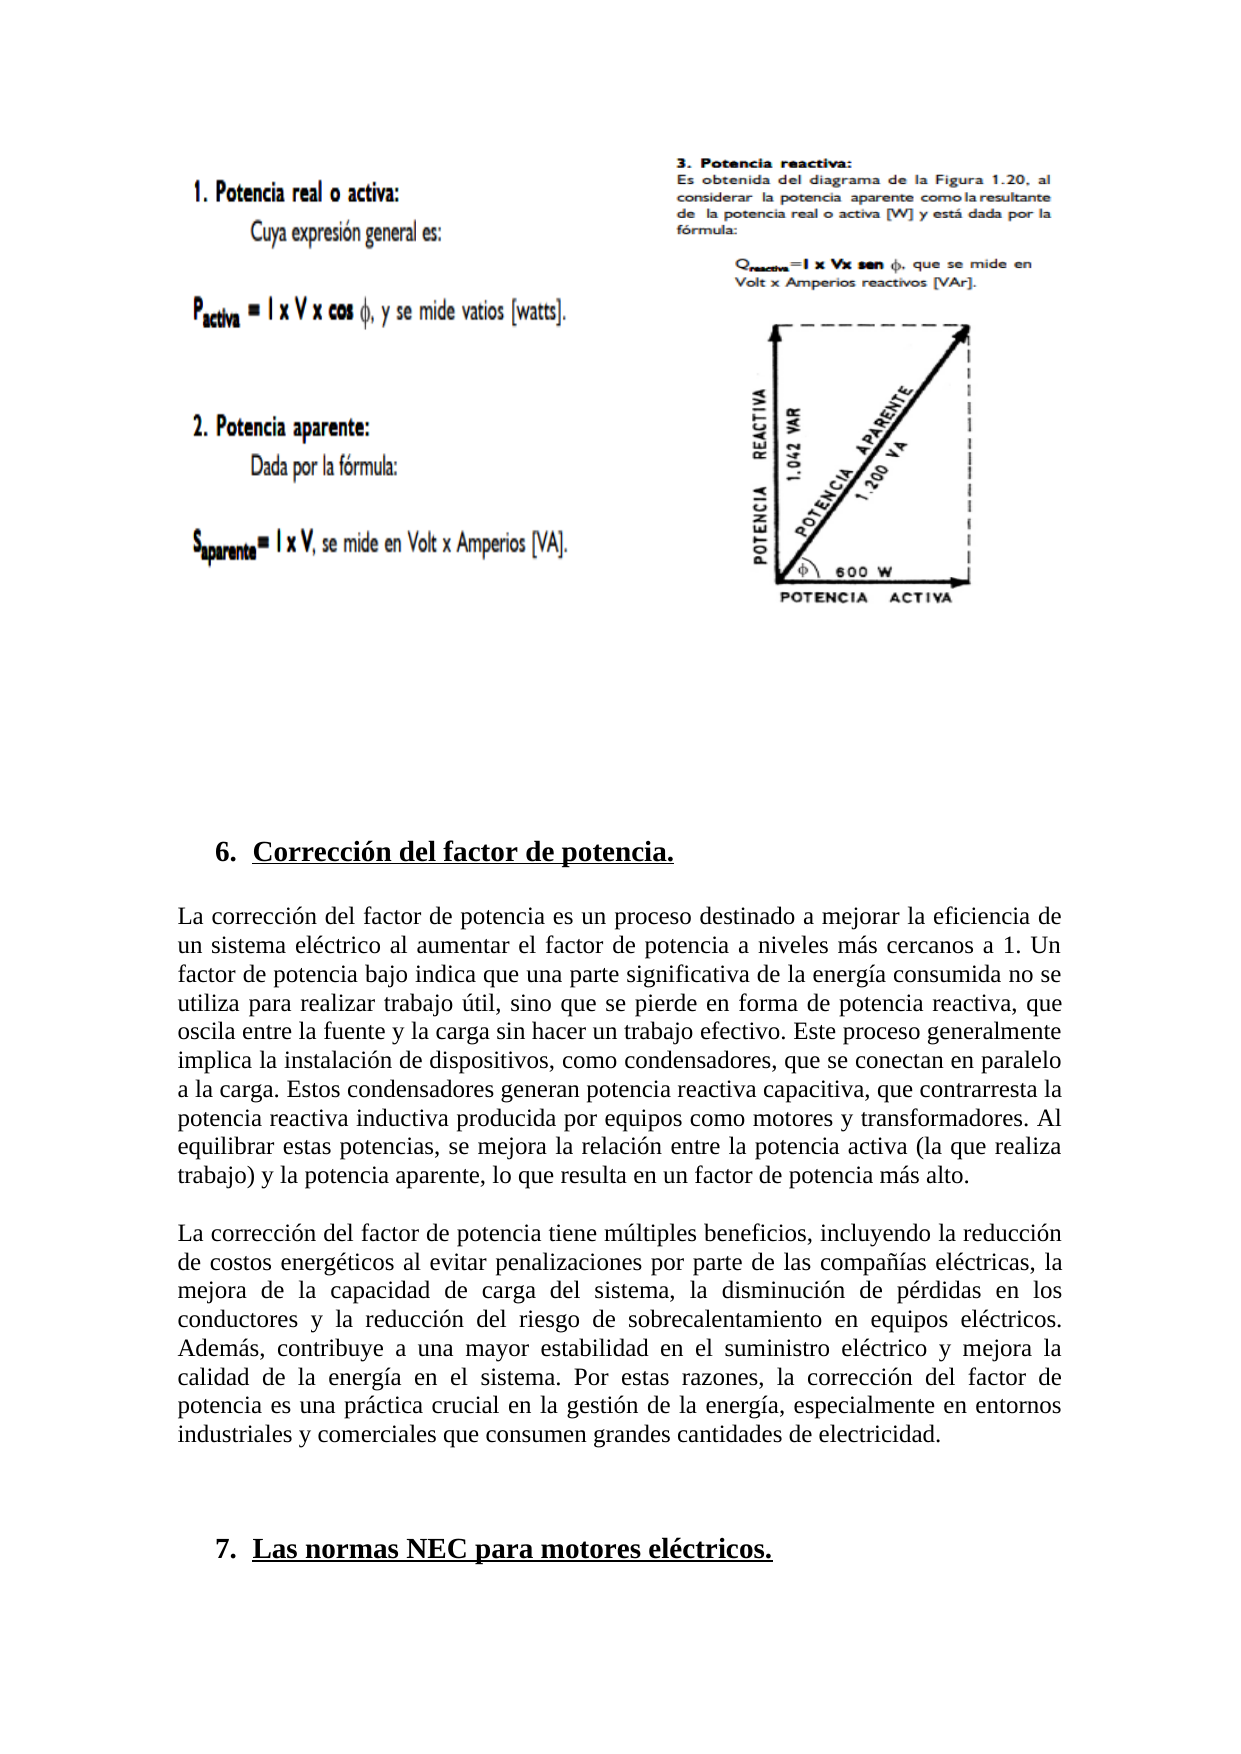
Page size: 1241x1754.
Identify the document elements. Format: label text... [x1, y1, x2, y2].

list Las normas NEC para motores eléctricos. [215, 1531, 1063, 1564]
picture [177, 147, 596, 643]
picture [672, 148, 1063, 604]
text La corrección del factor de potencia tiene múltiples beneficios, incluyendo la reducción de costos energéticos al evitar penalizaciones por parte de las compañías eléctricas, la mejora de la capacidad de carga del sistema, la disminución de pérdidas en los conductores y la reducción del riesgo de sobrecalentamiento en equipos eléctricos. Además, contribuye a una mayor estabilidad en el suministro eléctrico y mejora la calidad de la energía en el sistema. Por estas razones, la corrección del factor de potencia es una práctica crucial en la gestión de la energía, especialmente en entornos industriales y comerciales que consumen grandes cantidades de electricidad. [177, 1218, 1063, 1448]
text La corrección del factor de potencia es un proceso destinado a mejorar la eficiencia de un sistema eléctrico al aumentar el factor de potencia a niveles más cercanos a 1. Un factor de potencia bajo indica que una parte significativa de la energía consumida no se utiliza para realizar trabajo útil, sino que se pierde en forma de potencia reactiva, que oscila entre la fuente y la carga sin hacer un trabajo efectivo. Este proceso generalmente implica la instalación de dispositivos, como condensadores, que se conectan en paralelo a la carga. Estos condensadores generan potencia reactiva capacitiva, que contrarresta la potencia reactiva inductiva producida por equipos como motores y transformadores. Al equilibrar estas potencias, se mejora la relación entre la potencia activa (la que realiza trabajo) y la potencia aparente, lo que resulta en un factor de potencia más alto. [177, 901, 1063, 1189]
list Corrección del factor de potencia. [215, 834, 1063, 867]
